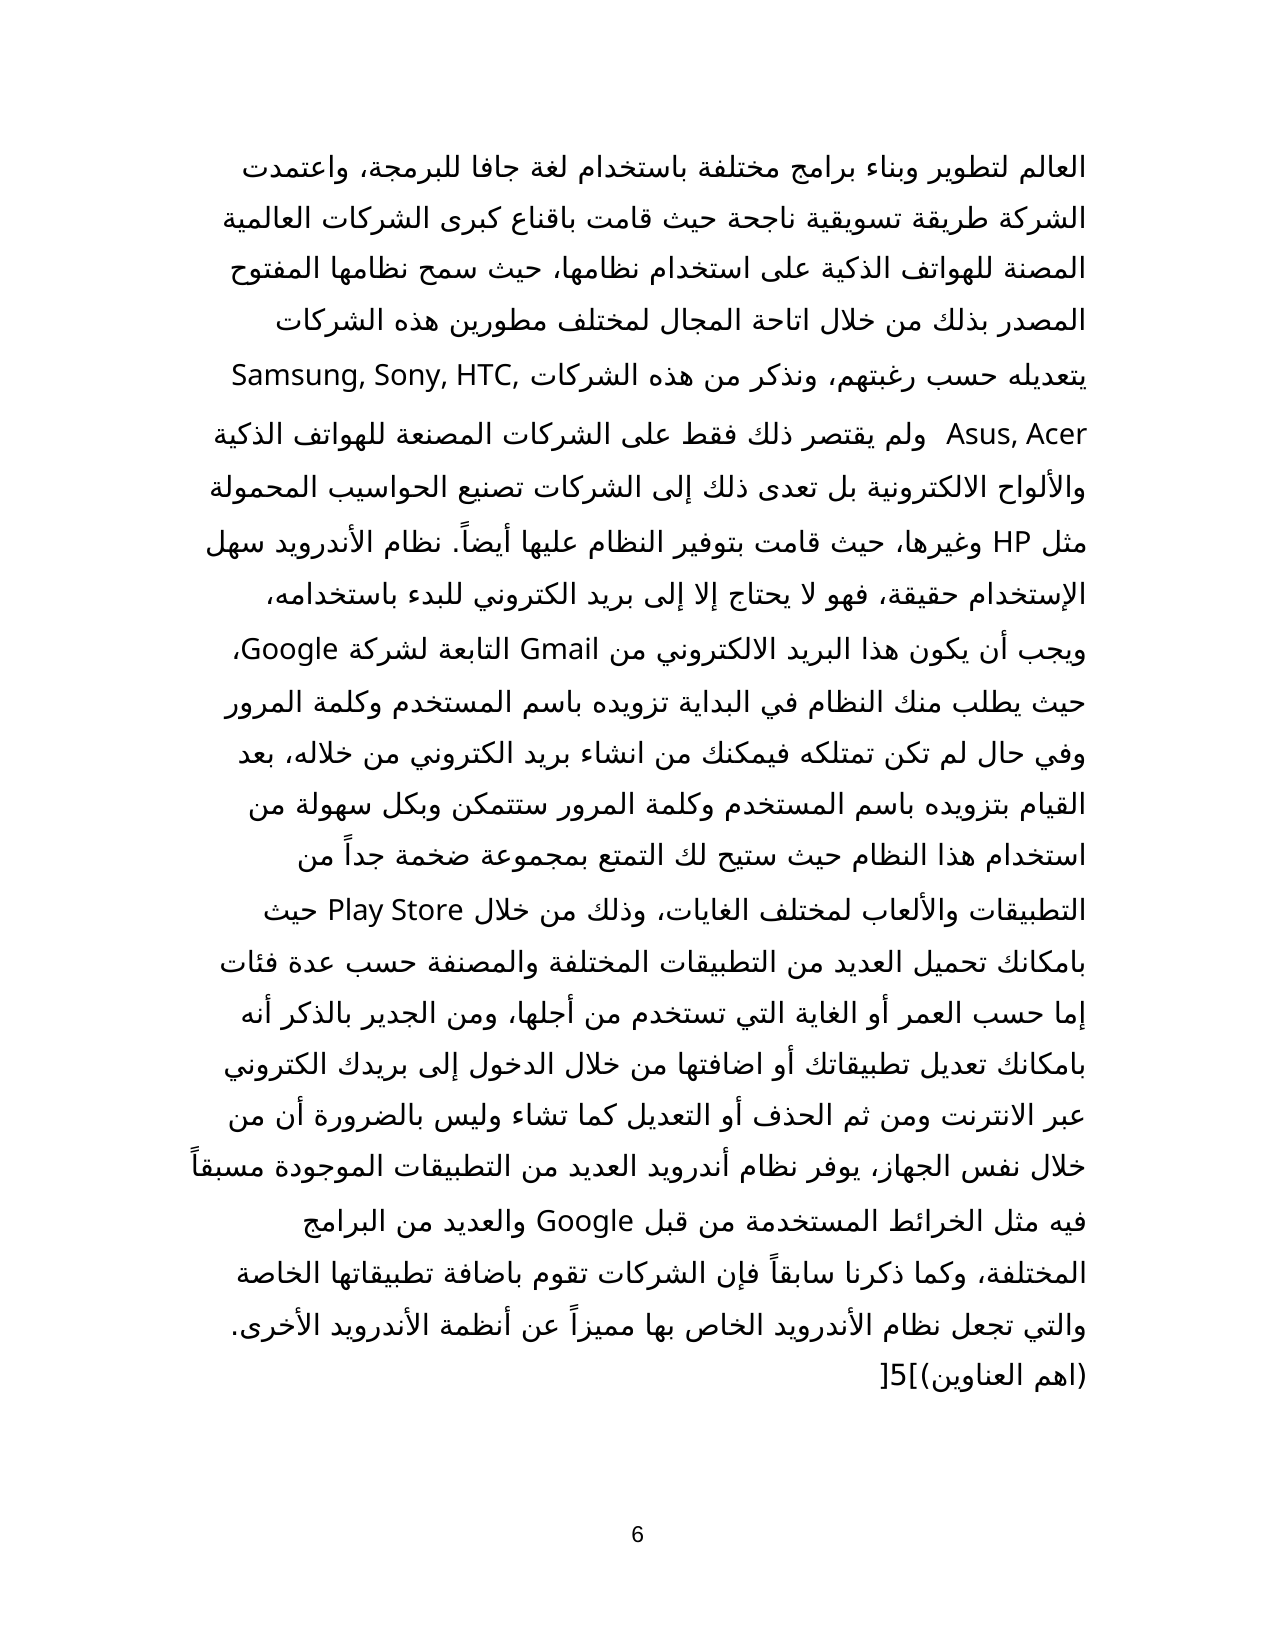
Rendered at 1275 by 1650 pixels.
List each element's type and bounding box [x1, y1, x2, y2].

text [187, 150, 1087, 1393]
